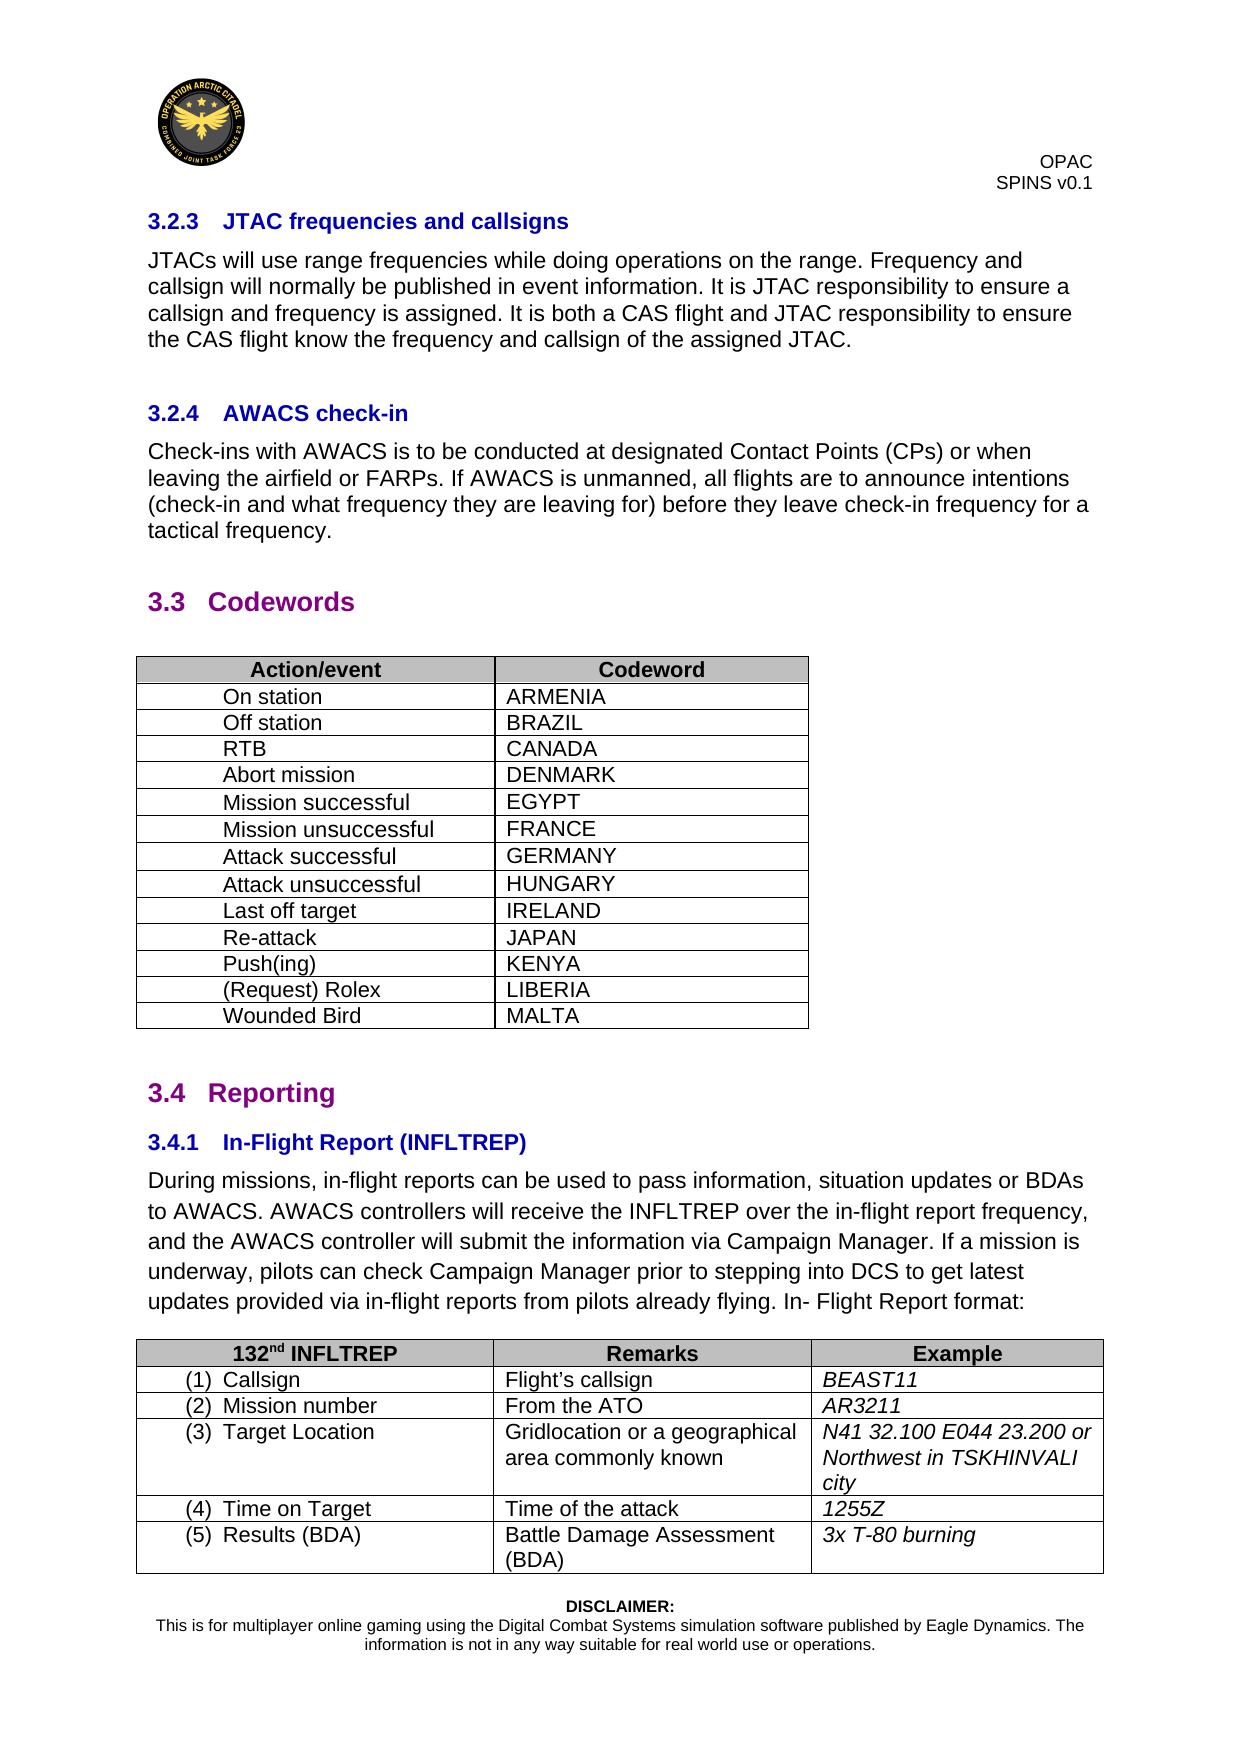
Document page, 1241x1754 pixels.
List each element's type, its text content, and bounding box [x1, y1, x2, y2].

table_cell Abort mission [137, 762, 494, 787]
table_cell On station [137, 684, 494, 709]
table_cell Time on Target [137, 1496, 493, 1521]
table_cell From the ATO [494, 1393, 811, 1418]
table_cell Attack successful [137, 843, 494, 870]
table_cell RTB [137, 736, 494, 761]
table_cell BEAST11 [812, 1367, 1103, 1392]
table_cell Callsign [137, 1367, 493, 1392]
table_cell 1255Z [812, 1496, 1103, 1521]
table_cell Mission unsuccessful [137, 816, 494, 842]
table_cell N41 32.100 E044 23.200 or Northwest in TSKHINVALI city [812, 1419, 1103, 1495]
table_header Remarks [494, 1340, 811, 1366]
table_cell Attack unsuccessful [137, 871, 494, 897]
table_cell (Request) Rolex [137, 977, 494, 1002]
table_header Codeword [496, 657, 808, 682]
table_cell IRELAND [496, 898, 808, 923]
table_cell Last off target [137, 898, 494, 923]
table_cell LIBERIA [496, 977, 808, 1002]
table_cell EGYPT [496, 789, 808, 815]
table_cell MALTA [496, 1003, 808, 1028]
table_cell CANADA [496, 736, 808, 761]
subtitle Codewords [148, 586, 1093, 617]
text During missions, in-flight reports can be used to pass information, situation updates or BDAs to AWACS. AWACS controllers will receive the INFLTREP over the in-flight report frequency, and the AWACS controller will submit the information via Campaign Manager. If a mission is underway, pilots can check Campaign Manager prior to stepping into DCS to get latest updates provided via in-flight reports from pilots already flying. In- Flight Report format: [148, 1167, 1093, 1315]
table_cell Flight’s callsign [494, 1367, 811, 1392]
table_header 132nd INFLTREP [137, 1340, 493, 1366]
table_cell Mission number [137, 1393, 493, 1418]
table_cell Target Location [137, 1419, 493, 1495]
table_cell BRAZIL [496, 710, 808, 735]
subtitle AWACS check-in [148, 399, 1093, 426]
table_cell KENYA [496, 951, 808, 976]
table_cell Off station [137, 710, 494, 735]
subtitle Reporting [148, 1077, 1093, 1108]
table_cell Battle Damage Assessment (BDA) [494, 1522, 811, 1572]
table_header Action/event [137, 657, 494, 682]
text JTACs will use range frequencies while doing operations on the range. Frequency and callsign will normally be published in event information. It is JTAC responsibility to ensure a callsign and frequency is assigned. It is both a CAS flight and JTAC responsibility to ensure the CAS flight know the frequency and callsign of the assigned JTAC. [148, 247, 1093, 352]
table_cell FRANCE [496, 816, 808, 842]
table_cell Results (BDA) [137, 1522, 493, 1572]
table_cell DENMARK [496, 762, 808, 787]
text Check-ins with AWACS is to be conducted at designated Contact Points (CPs) or when leaving the airfield or FARPs. If AWACS is unmanned, all flights are to announce intentions (check-in and what frequency they are leaving for) before they leave check-in frequency for a tactical frequency. [148, 438, 1093, 544]
picture [147, 73, 251, 169]
table_cell Wounded Bird [137, 1003, 494, 1028]
table_cell ARMENIA [496, 684, 808, 709]
subtitle In-Flight Report (INFLTREP) [148, 1129, 1093, 1155]
table_cell Push(ing) [137, 951, 494, 976]
table_header Example [812, 1340, 1103, 1366]
table_cell 3x T-80 burning [812, 1522, 1103, 1572]
table_cell Gridlocation or a geographical area commonly known [494, 1419, 811, 1495]
table_cell AR3211 [812, 1393, 1103, 1418]
table_cell Re-attack [137, 924, 494, 949]
table_cell Time of the attack [494, 1496, 811, 1521]
table_cell JAPAN [496, 924, 808, 949]
table_cell GERMANY [496, 843, 808, 870]
table_cell Mission successful [137, 789, 494, 815]
subtitle JTAC frequencies and callsigns [148, 208, 1093, 234]
table_cell HUNGARY [496, 871, 808, 897]
